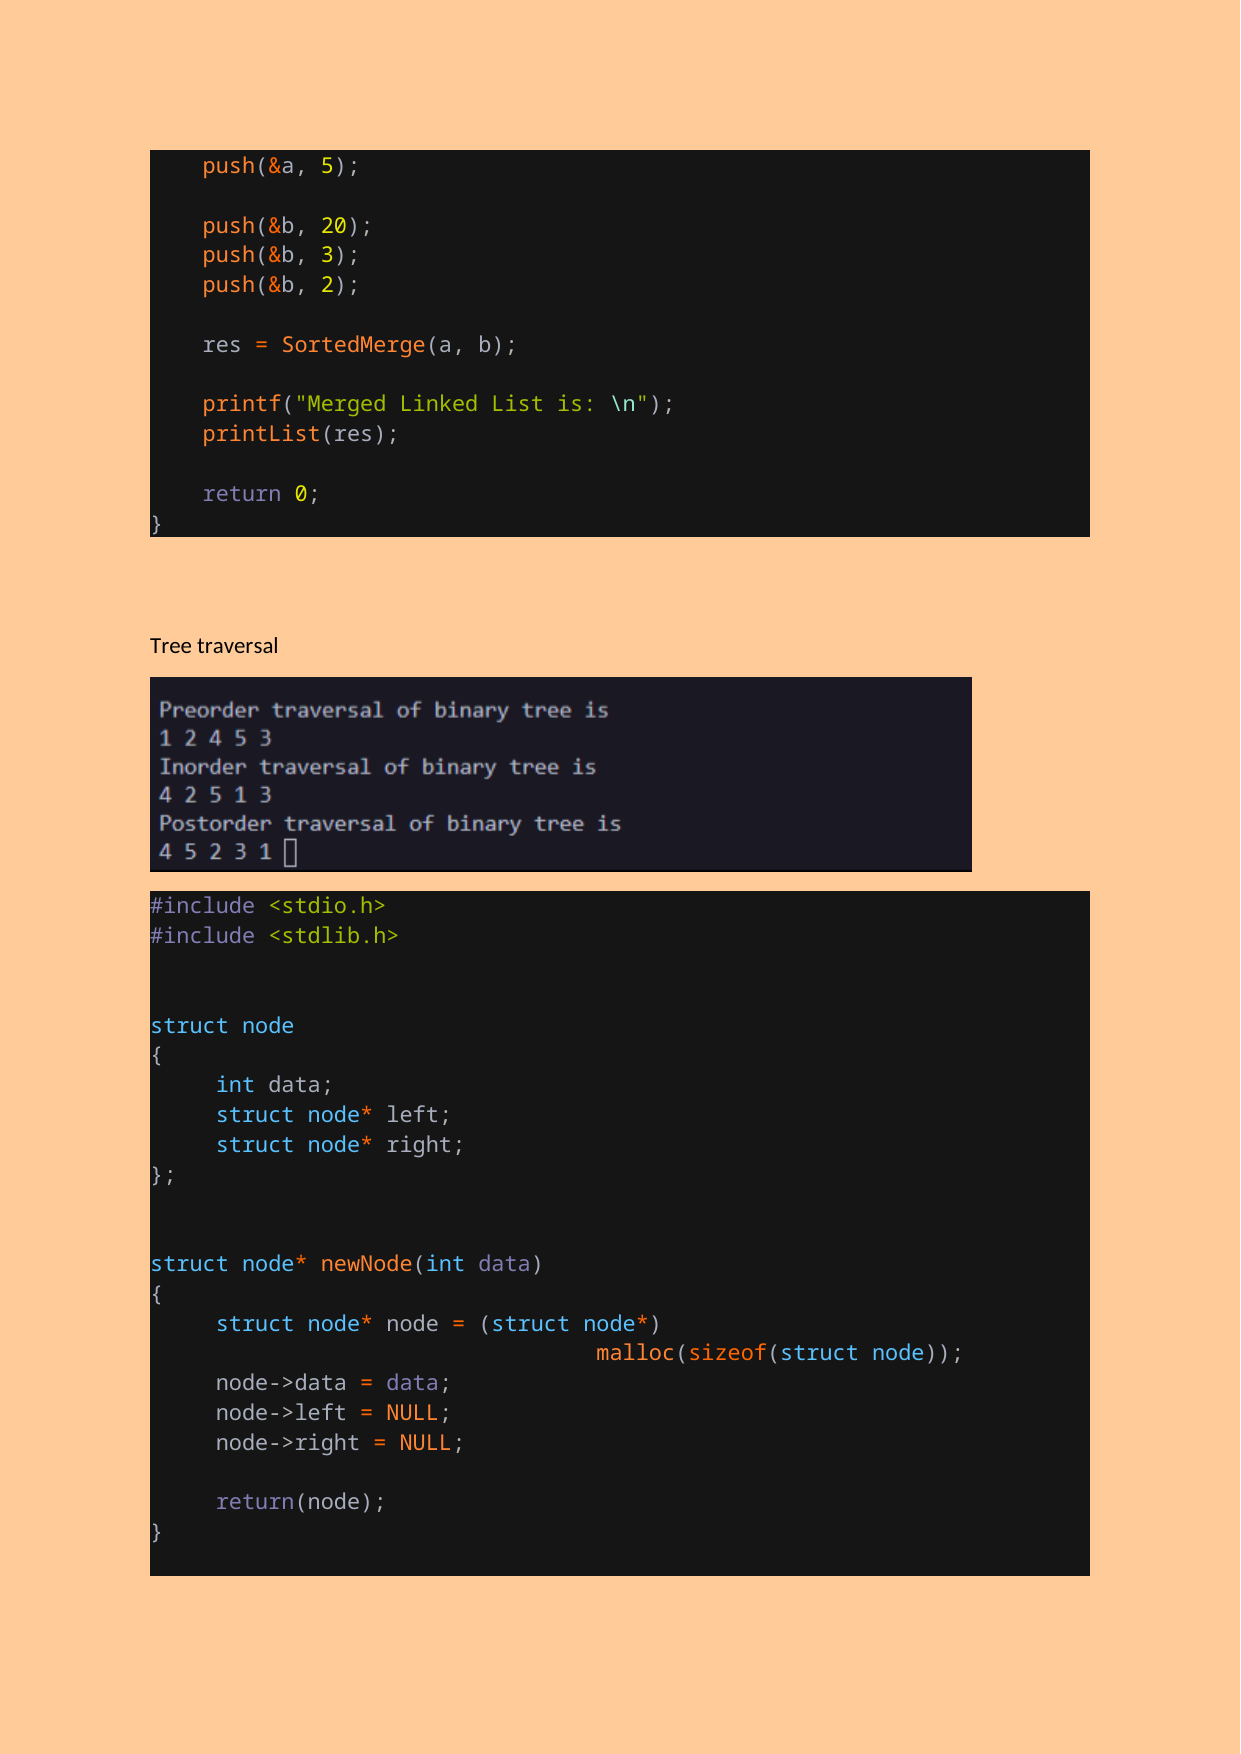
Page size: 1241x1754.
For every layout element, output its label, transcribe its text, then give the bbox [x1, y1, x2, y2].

text struct node [150, 1010, 1090, 1039]
text struct node* right; [150, 1129, 1090, 1159]
text malloc(sizeof(struct node)); [150, 1337, 1090, 1367]
text #include <stdio.h> [150, 891, 1090, 920]
text push(&b, 3); [150, 239, 1090, 269]
text #include <stdlib.h> [150, 920, 1090, 950]
text return 0; [150, 478, 1090, 507]
text struct node* left; [150, 1099, 1090, 1129]
text struct node* newNode(int data) [150, 1248, 1090, 1278]
text return(node); [150, 1486, 1090, 1516]
text node->left = NULL; [150, 1397, 1090, 1427]
text push(&a, 5); [150, 150, 1090, 180]
text struct node* node = (struct node*) [150, 1308, 1090, 1337]
text push(&b, 20); [150, 209, 1090, 239]
text { [150, 1278, 1090, 1308]
text } [150, 507, 1090, 537]
picture [150, 677, 972, 872]
text push(&b, 2); [150, 269, 1090, 299]
text res = SortedMerge(a, b); [150, 329, 1090, 358]
text int data; [150, 1069, 1090, 1099]
text printf("Merged Linked List is: \n"); [150, 388, 1090, 418]
text } [150, 1516, 1090, 1546]
text node->right = NULL; [150, 1427, 1090, 1457]
text Tree traversal [150, 631, 1090, 659]
text { [150, 1039, 1090, 1069]
text node->data = data; [150, 1367, 1090, 1397]
text printList(res); [150, 418, 1090, 448]
text }; [150, 1159, 1090, 1188]
